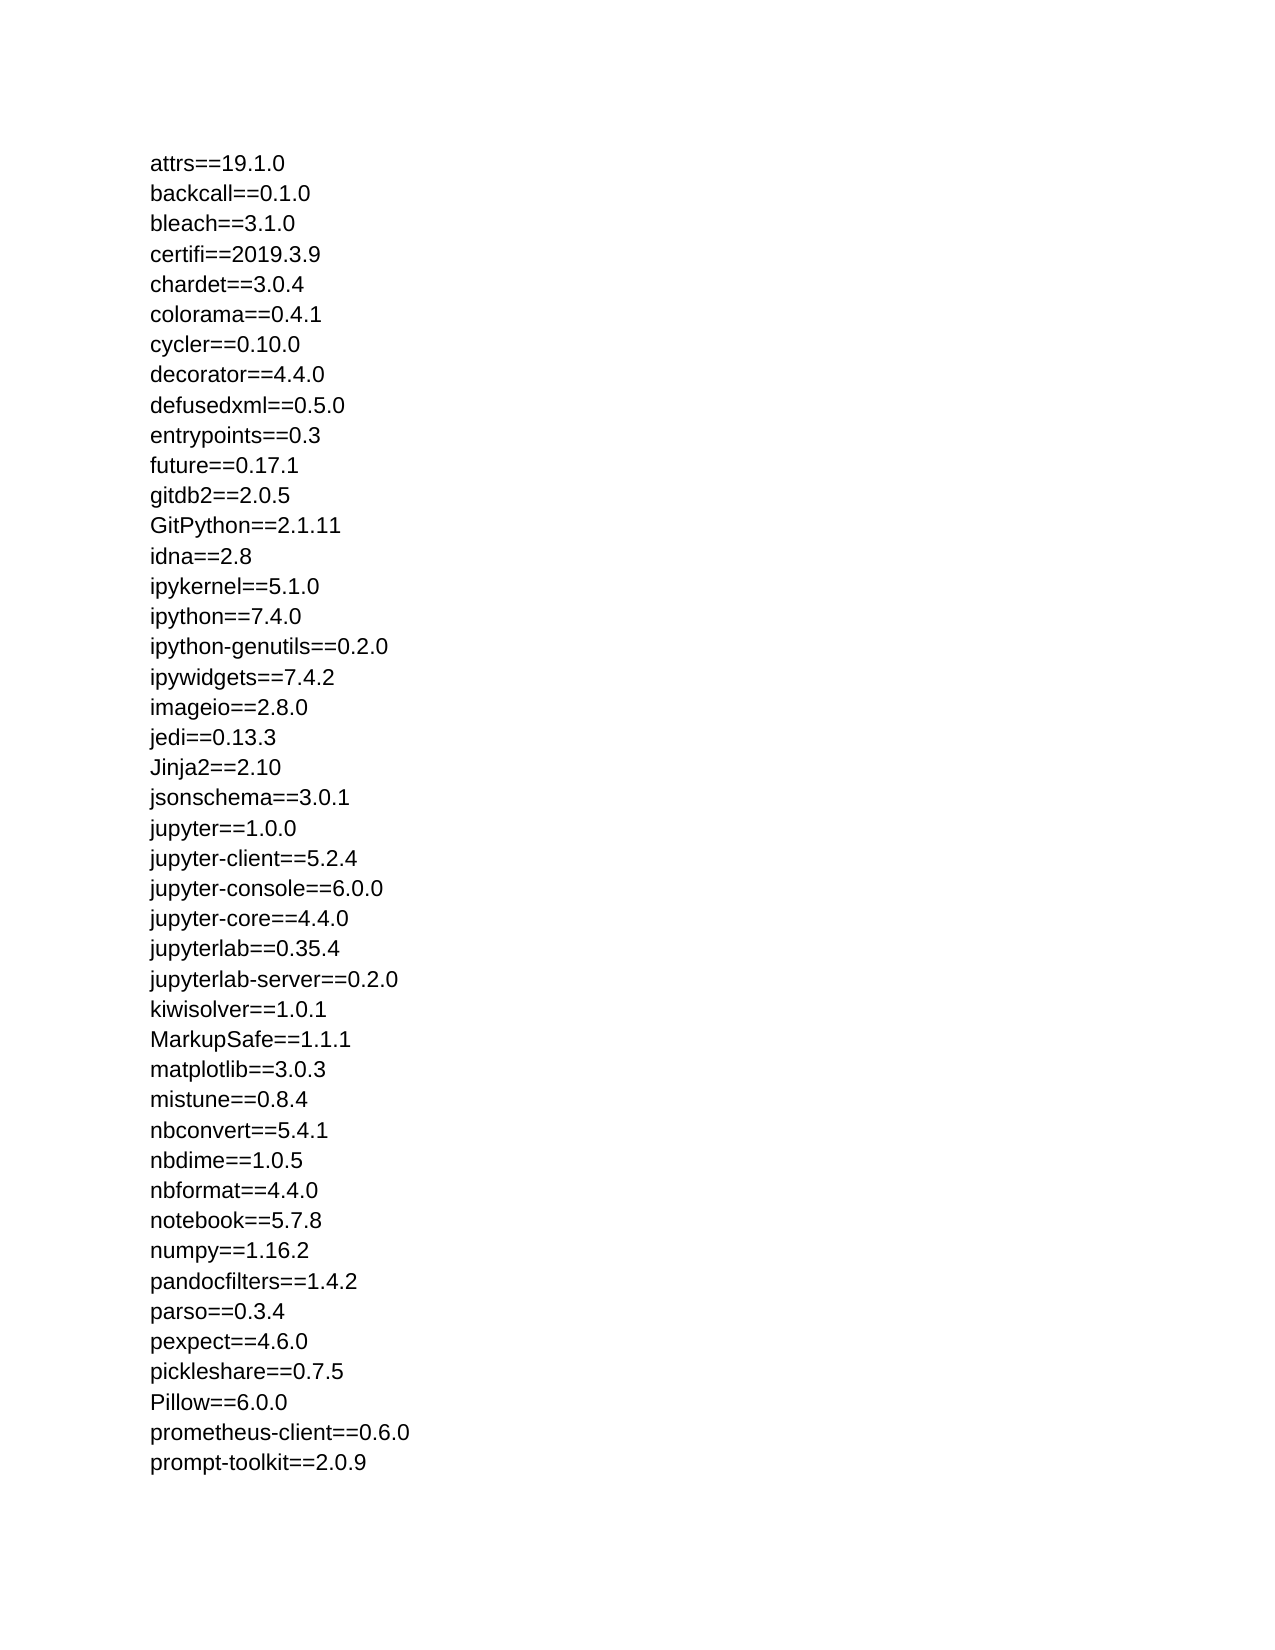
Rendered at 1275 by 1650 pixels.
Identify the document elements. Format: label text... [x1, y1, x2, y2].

text notebook==5.7.8 [150, 1207, 1125, 1234]
text colorama==0.4.1 [150, 301, 1125, 327]
text bleach==3.1.0 [150, 210, 1125, 237]
text matplotlib==3.0.3 [150, 1056, 1125, 1083]
text jupyter-console==6.0.0 [150, 875, 1125, 901]
text ipykernel==5.1.0 [150, 573, 1125, 599]
text entrypoints==0.3 [150, 422, 1125, 448]
text jupyterlab==0.35.4 [150, 935, 1125, 962]
text ipython-genutils==0.2.0 [150, 633, 1125, 660]
text Jinja2==2.10 [150, 754, 1125, 781]
text gitdb2==2.0.5 [150, 482, 1125, 509]
text prometheus-client==0.6.0 [150, 1419, 1125, 1445]
text prompt-toolkit==2.0.9 [150, 1449, 1125, 1475]
text jupyter-core==4.4.0 [150, 905, 1125, 932]
text nbformat==4.4.0 [150, 1177, 1125, 1203]
text nbconvert==5.4.1 [150, 1117, 1125, 1143]
text idna==2.8 [150, 543, 1125, 569]
text pexpect==4.6.0 [150, 1328, 1125, 1354]
text Pillow==6.0.0 [150, 1388, 1125, 1415]
text numpy==1.16.2 [150, 1237, 1125, 1264]
text decorator==4.4.0 [150, 361, 1125, 388]
text pandocfilters==1.4.2 [150, 1268, 1125, 1294]
text ipython==7.4.0 [150, 603, 1125, 629]
text imageio==2.8.0 [150, 694, 1125, 720]
text defusedxml==0.5.0 [150, 392, 1125, 418]
text certifi==2019.3.9 [150, 241, 1125, 267]
text jupyter==1.0.0 [150, 814, 1125, 841]
text GitPython==2.1.11 [150, 512, 1125, 539]
text ipywidgets==7.4.2 [150, 663, 1125, 690]
text future==0.17.1 [150, 452, 1125, 478]
text kiwisolver==1.0.1 [150, 996, 1125, 1022]
text jupyterlab-server==0.2.0 [150, 966, 1125, 992]
text jsonschema==3.0.1 [150, 784, 1125, 811]
text jedi==0.13.3 [150, 724, 1125, 750]
text parso==0.3.4 [150, 1298, 1125, 1324]
text mistune==0.8.4 [150, 1086, 1125, 1113]
text backcall==0.1.0 [150, 180, 1125, 207]
text pickleshare==0.7.5 [150, 1358, 1125, 1385]
text MarkupSafe==1.1.1 [150, 1026, 1125, 1052]
text nbdime==1.0.5 [150, 1147, 1125, 1173]
text chardet==3.0.4 [150, 271, 1125, 297]
text attrs==19.1.0 [150, 150, 1125, 176]
text jupyter-client==5.2.4 [150, 845, 1125, 871]
text cycler==0.10.0 [150, 331, 1125, 358]
